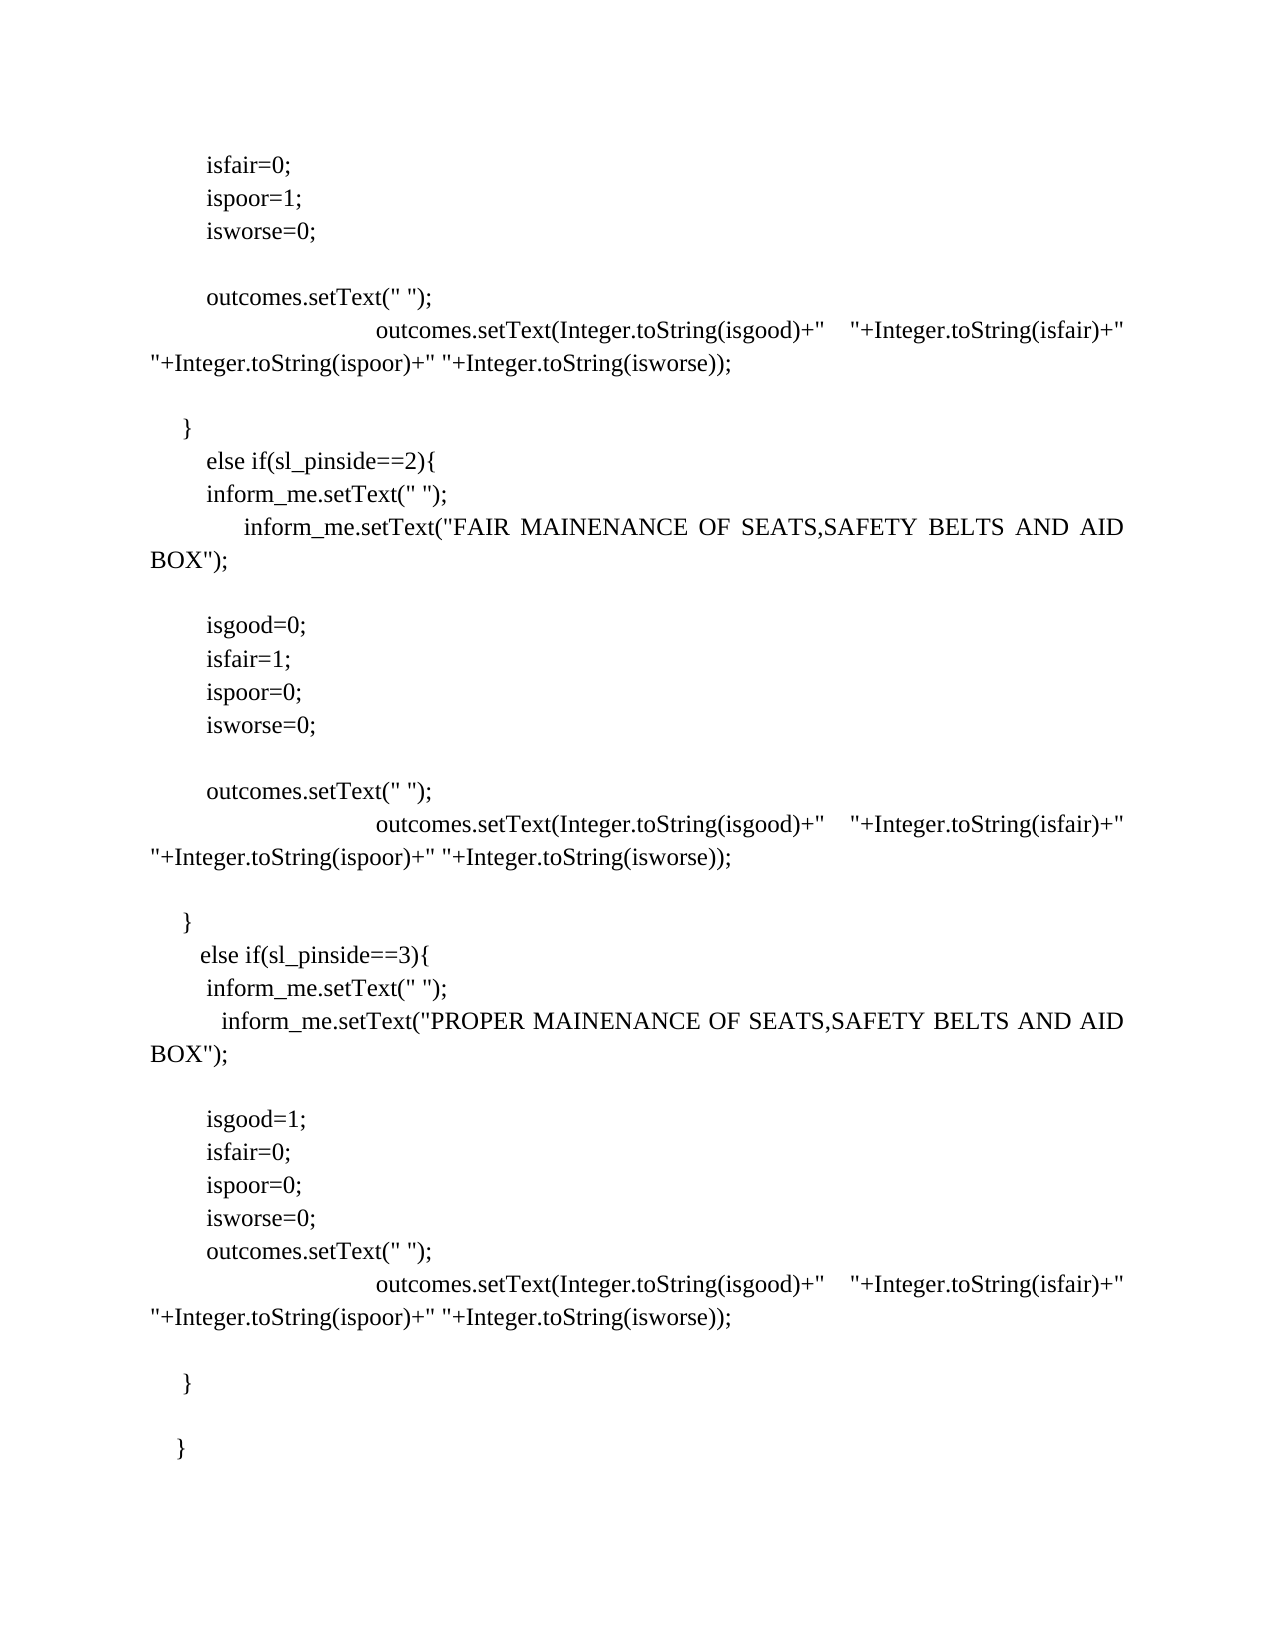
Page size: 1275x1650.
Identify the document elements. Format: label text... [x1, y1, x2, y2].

text inform_me.setText("FAIR MAINENANCE OF SEATS,SAFETY BELTS AND AID BOX"); [150, 512, 1125, 574]
text } [150, 1368, 1125, 1396]
text ispoor=0; [150, 677, 1125, 705]
text outcomes.setText(Integer.toString(isgood)+" "+Integer.toString(isfair)+" "+Integer.toString(ispoor)+" "+Integer.toString(isworse)); [150, 1269, 1125, 1331]
text } [150, 907, 1125, 936]
text inform_me.setText(" "); [150, 479, 1125, 508]
text isworse=0; [150, 710, 1125, 738]
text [150, 315, 1125, 377]
text inform_me.setText(" "); [150, 973, 1125, 1002]
text isfair=1; [150, 644, 1125, 672]
text isworse=0; [150, 216, 1125, 245]
text isfair=0; [150, 150, 1125, 179]
text } [150, 1433, 1125, 1462]
text else if(sl_pinside==2){ [150, 446, 1125, 475]
text ispoor=1; [150, 183, 1125, 212]
text outcomes.setText(" "); [150, 282, 1125, 311]
text else if(sl_pinside==3){ [150, 940, 1125, 969]
text isfair=0; [150, 1137, 1125, 1166]
text outcomes.setText(Integer.toString(isgood)+" "+Integer.toString(isfair)+" "+Integer.toString(ispoor)+" "+Integer.toString(isworse)); [150, 809, 1125, 871]
text isworse=0; [150, 1203, 1125, 1232]
text outcomes.setText(" "); [150, 776, 1125, 804]
text inform_me.setText("PROPER MAINENANCE OF SEATS,SAFETY BELTS AND AID BOX"); [150, 1006, 1125, 1068]
text outcomes.setText(" "); [150, 1236, 1125, 1265]
text ispoor=0; [150, 1170, 1125, 1199]
text isgood=1; [150, 1104, 1125, 1133]
text isgood=0; [150, 611, 1125, 639]
text } [150, 413, 1125, 442]
